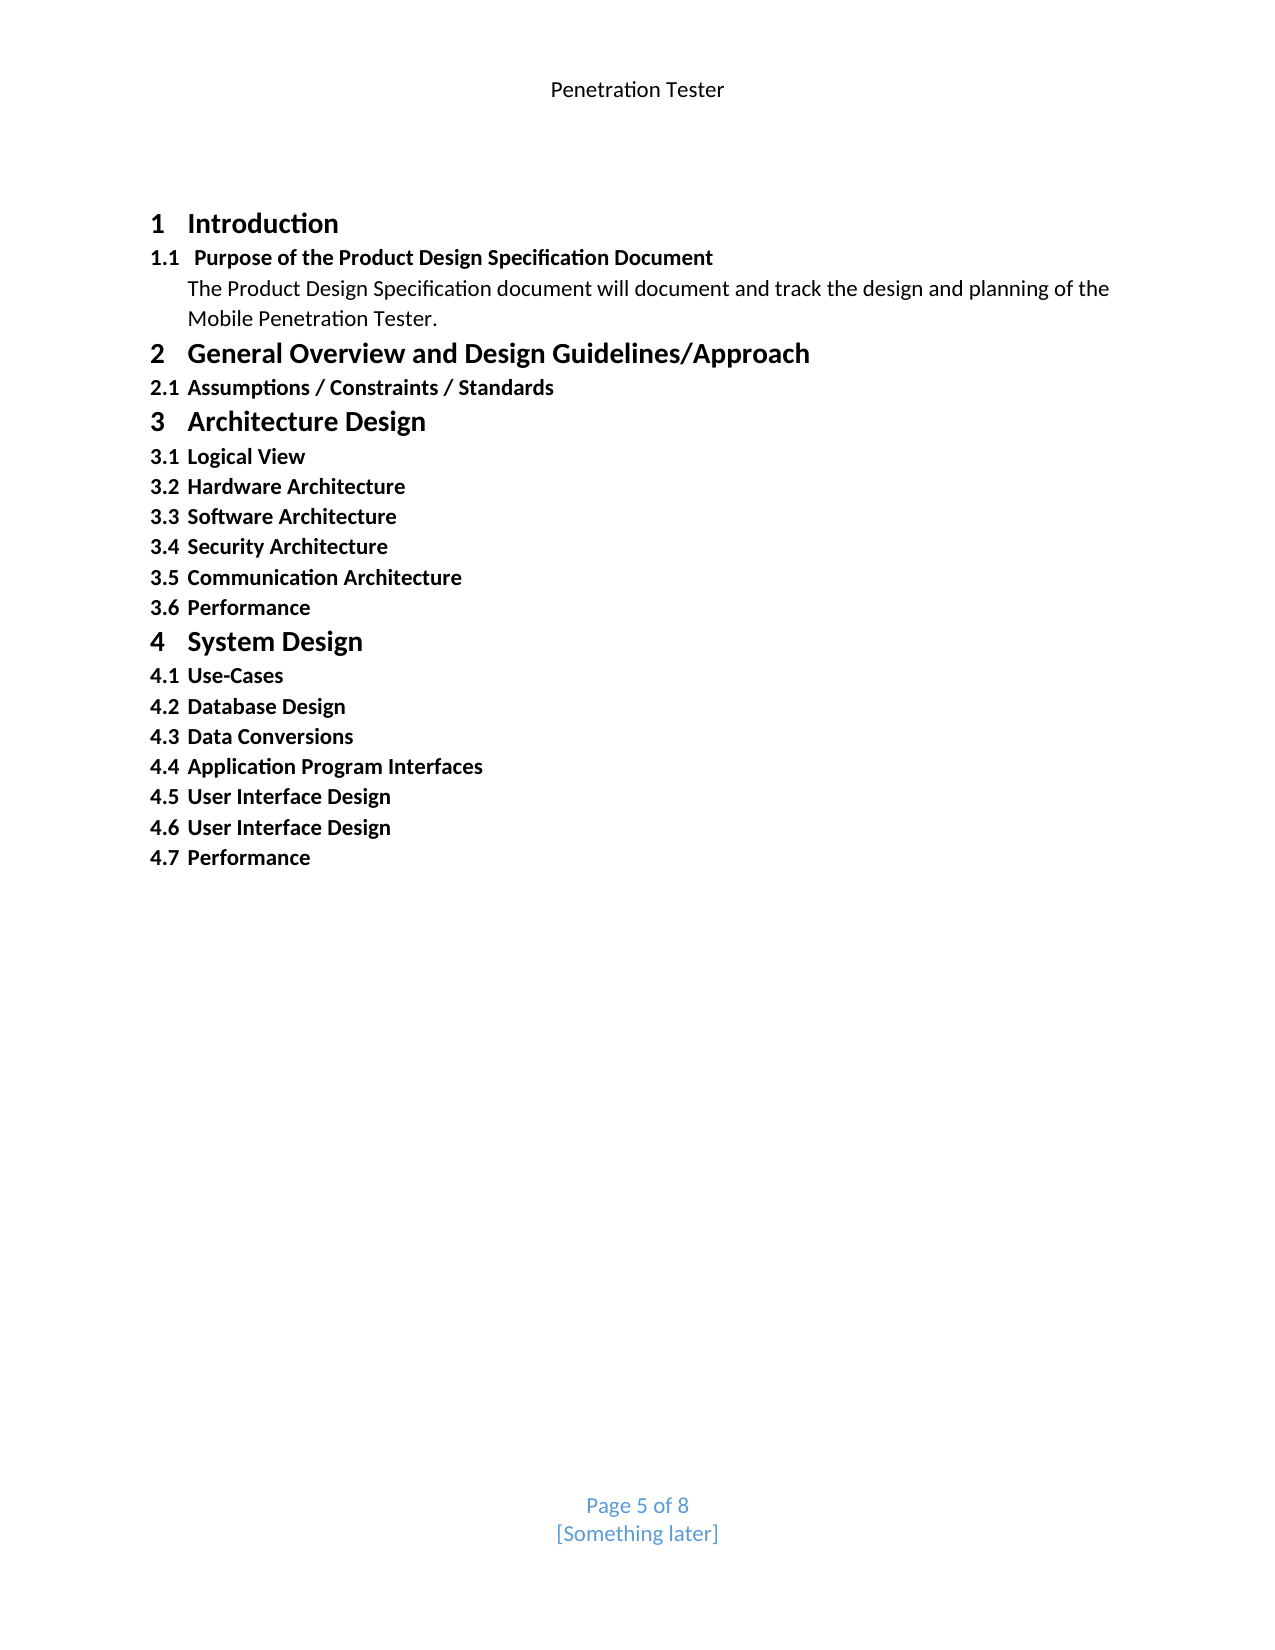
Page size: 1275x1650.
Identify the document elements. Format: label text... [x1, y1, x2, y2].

list User Interface Design [150, 782, 1125, 810]
list Hardware Architecture [150, 472, 1125, 500]
list Data Conversions [150, 722, 1125, 750]
list Performance [150, 843, 1125, 871]
list Performance [150, 593, 1125, 621]
list Architecture Design [150, 403, 1125, 439]
list User Interface Design [150, 813, 1125, 841]
list Logical View [150, 442, 1125, 470]
list Use-Cases [150, 662, 1125, 689]
list Database Design [150, 692, 1125, 720]
list Security Architecture [150, 532, 1125, 561]
list General Overview and Design Guidelines/Approach [150, 335, 1125, 370]
list Application Program Interfaces [150, 752, 1125, 780]
list System Design [150, 623, 1125, 659]
list Purpose of the Product Design Specification Document [150, 243, 1125, 272]
list Assumptions / Constraints / Standards [150, 373, 1125, 401]
list Software Architecture [150, 502, 1125, 530]
list Communication Architecture [150, 563, 1125, 591]
list The Product Design Specification document will document and track the design and planning of the Mobile Penetration Tester. [187, 274, 1125, 333]
list Introduction [150, 205, 1125, 241]
